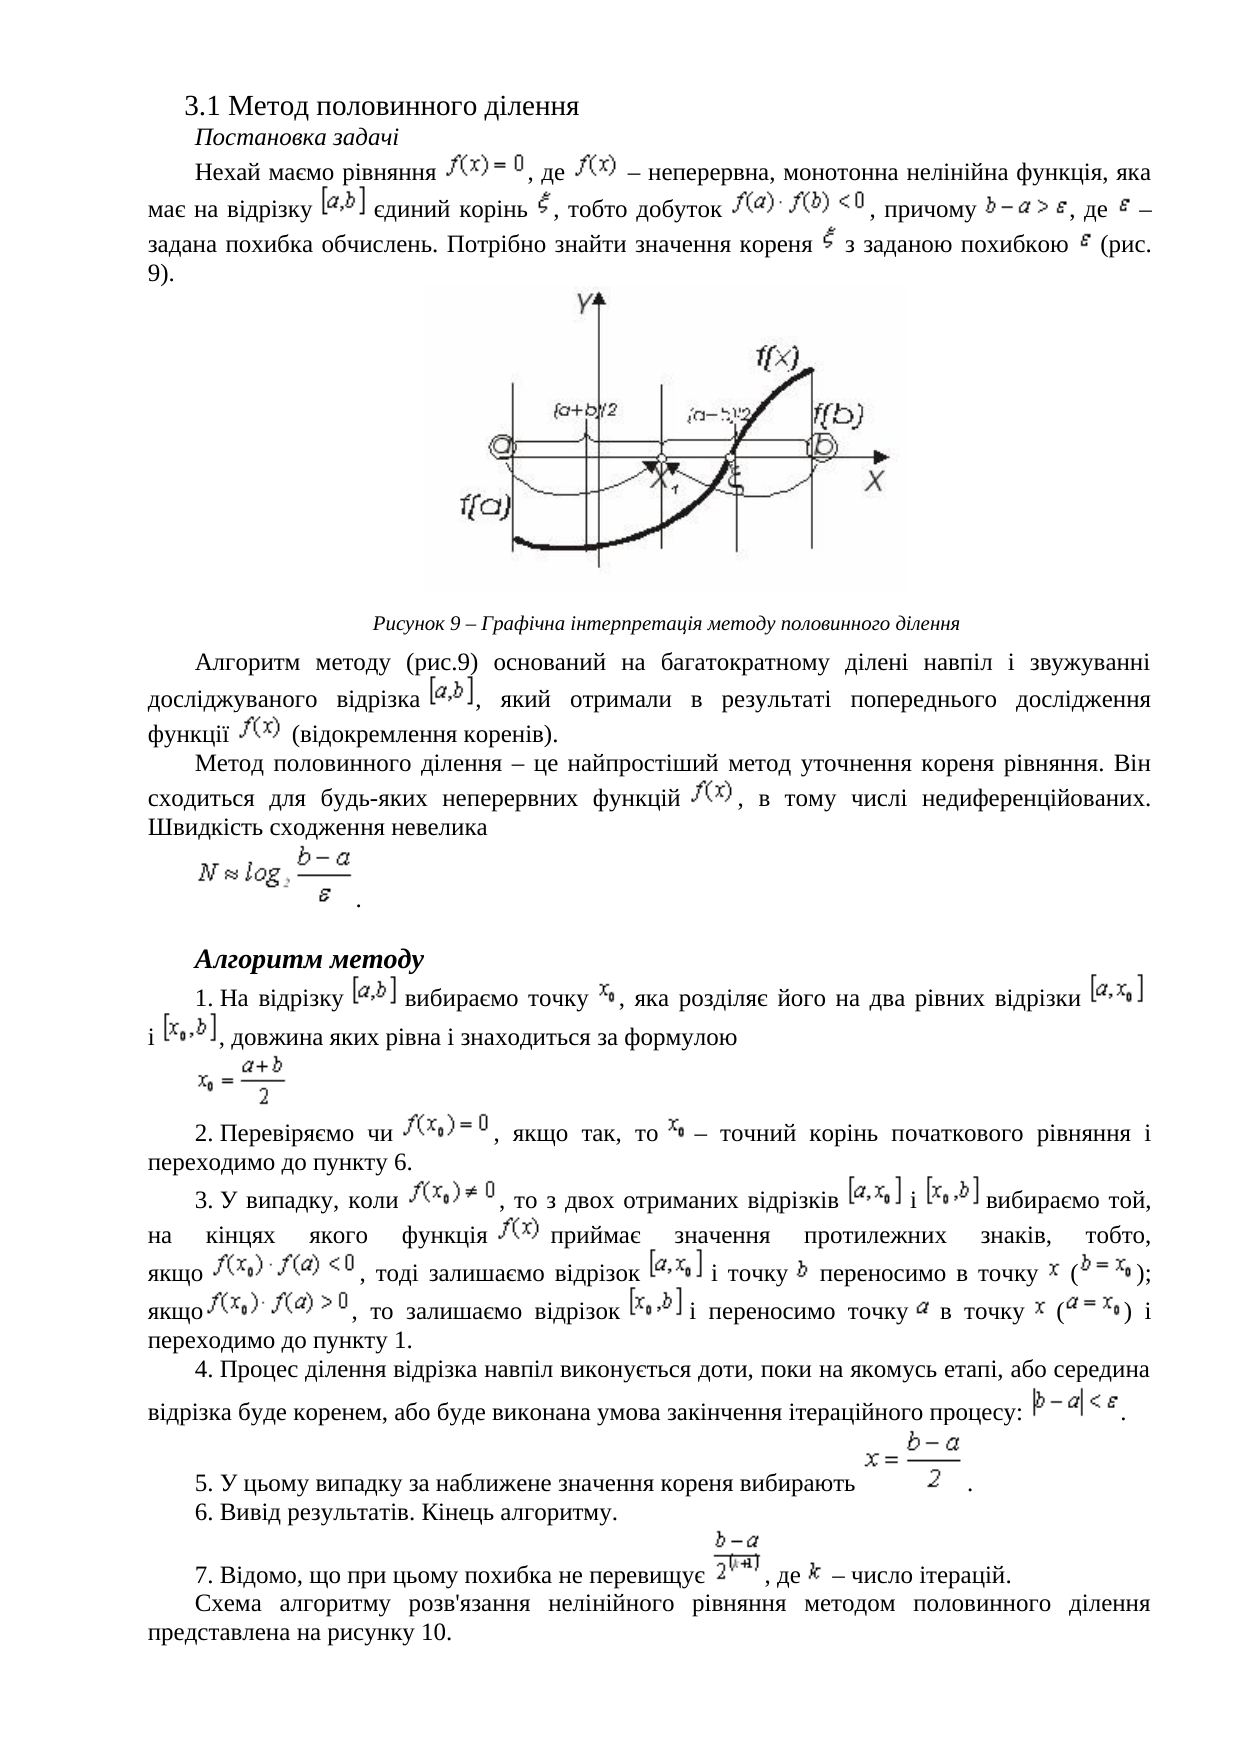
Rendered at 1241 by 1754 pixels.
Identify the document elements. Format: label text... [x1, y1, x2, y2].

text Схема алгоритму розв'язання нелінійного рівняння методом половинного ділення представлена на рисунку 10. [148, 1588, 1152, 1646]
text Алгоритм методу [148, 942, 1152, 974]
picture [807, 1558, 826, 1584]
picture [203, 1286, 352, 1320]
picture [923, 1175, 980, 1209]
picture [160, 1012, 219, 1046]
picture [235, 712, 286, 743]
picture [1075, 232, 1094, 253]
picture [318, 186, 368, 218]
picture [846, 1175, 904, 1209]
picture [819, 222, 839, 253]
picture [711, 1525, 765, 1584]
picture [442, 150, 528, 181]
picture [1029, 1382, 1121, 1421]
text 2. Перевіряємо чи , якщо так, то – точний корінь початкового рівняння і переходимо до пункту 6. [148, 1108, 1152, 1175]
picture [194, 840, 356, 908]
picture [350, 975, 399, 1007]
picture [534, 187, 554, 218]
picture [1087, 974, 1146, 1007]
picture [494, 1213, 544, 1244]
text . [148, 840, 1152, 913]
text 7. Відомо, що при цьому похибка не перевищує , де – число ітерацій. [148, 1525, 1152, 1588]
text 3. У випадку, коли , то з двох отриманих відрізків і вибираємо той, на кінцях якого функція приймає значення протилежних знаків, тобто, якщо , тоді залишаємо відрізок і точку переносимо в точку (); якщо, то залишаємо відрізок і переносимо точку в точку () і переходимо до пункту 1. [148, 1175, 1152, 1354]
picture [571, 150, 622, 181]
picture [595, 974, 619, 1007]
picture [626, 1286, 683, 1320]
picture [664, 1108, 689, 1142]
picture [794, 1256, 814, 1282]
picture [646, 1248, 705, 1282]
text Нехай маємо рівняння , де – неперервна, монотонна нелінійна функція, яка має на відрізку єдиний корінь , тобто добуток , причому , де – задана похибка обчислень. Потрібно знайти значення кореня з заданою похибкою (рис. 9). [148, 151, 1152, 286]
text 4. Процес ділення відрізка навпіл виконується доти, поки на якомусь етапі, або середина відрізка буде коренем, або буде виконана умова закінчення ітераційного процесу: . [148, 1354, 1152, 1426]
text 1. На відрізку вибираємо точку , яка розділяє його на два рівних відрізки і , довжина яких рівна і знаходиться за формулою [148, 974, 1152, 1051]
text Рисунок 9 – Графічна інтерпретація методу половинного ділення [148, 611, 1152, 635]
picture [194, 1050, 290, 1109]
picture [1078, 1248, 1137, 1282]
picture [1045, 1261, 1064, 1282]
text Постановка задачі [148, 122, 1152, 151]
picture [687, 776, 738, 807]
picture [862, 1425, 967, 1492]
picture [1031, 1299, 1050, 1320]
text 6. Вивід результатів. Кінець алгоритму. [148, 1497, 1152, 1525]
text Метод половинного ділення – це найпростіший метод уточнення кореня рівняння. Він сходиться для будь-яких неперервних функцій , в тому числі недиференційованих. Швидкість сходження невелика [148, 748, 1152, 840]
picture [405, 1175, 499, 1209]
text Алгоритм методу (рис.9) оснований на багатократному ділені навпіл і звужуванні досліджуваного відрізка , який отримали в результаті попереднього дослідження функції (відокремлення коренів). [148, 647, 1152, 748]
picture [423, 286, 907, 593]
picture [1064, 1286, 1124, 1320]
picture [209, 1248, 360, 1282]
text 5. У цьому випадку за наближене значення кореня вибирають . [148, 1426, 1152, 1497]
picture [728, 187, 870, 218]
picture [914, 1299, 934, 1320]
subtitle 3.1 Метод половинного ділення [148, 88, 1152, 122]
picture [1114, 196, 1133, 218]
picture [399, 1108, 494, 1142]
picture [426, 676, 476, 708]
picture [983, 192, 1069, 218]
